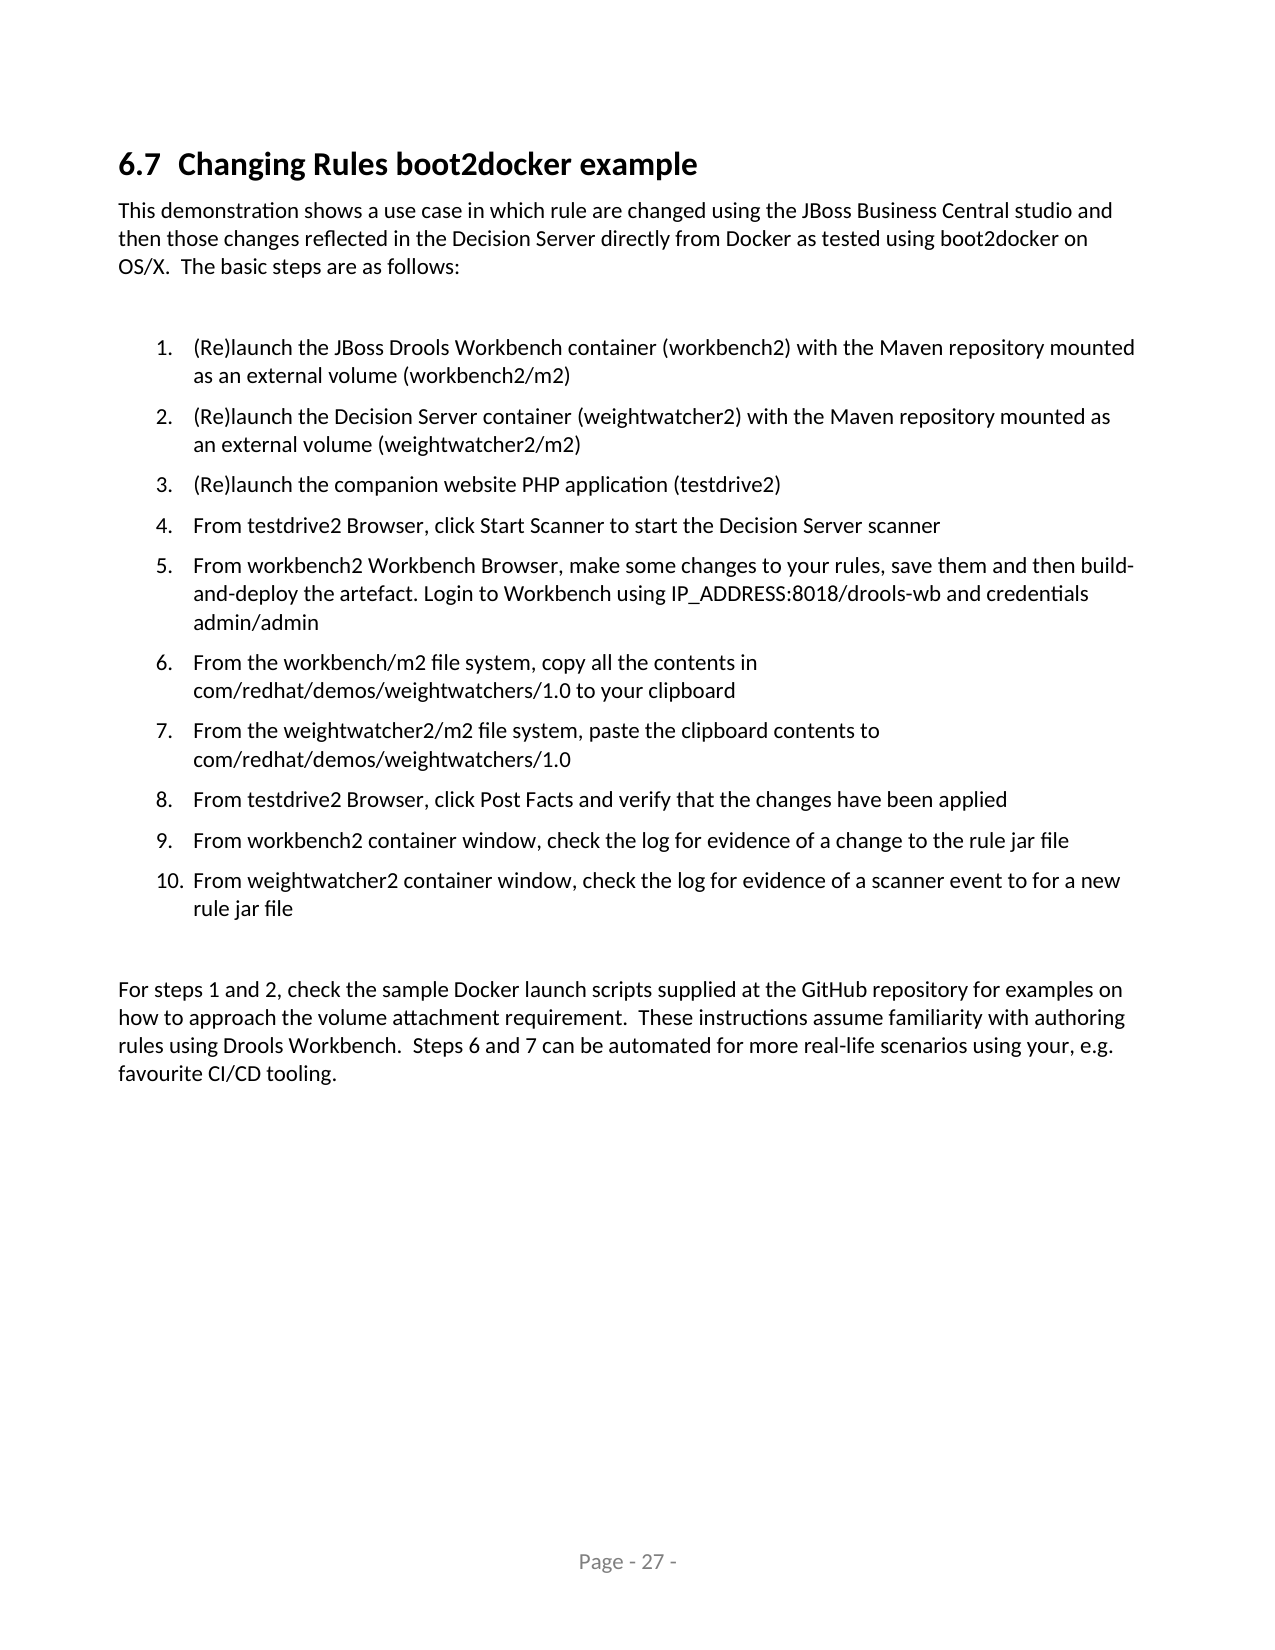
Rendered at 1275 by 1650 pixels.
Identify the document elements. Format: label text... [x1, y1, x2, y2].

subtitle Changing Rules boot2docker example [118, 143, 1137, 184]
list From workbench2 Workbench Browser, make some changes to your rules, save them and then build-and-deploy the artefact. Login to Workbench using IP_ADDRESS:8018/drools-wb and credentials admin/admin [156, 552, 1137, 636]
list (Re)launch the companion website PHP application (testdrive2) [156, 471, 1137, 498]
list From the weightwatcher2/m2 file system, paste the clipboard contents to com/redhat/demos/weightwatchers/1.0 [156, 717, 1137, 773]
text This demonstration shows a use case in which rule are changed using the JBoss Business Central studio and then those changes reflected in the Decision Server directly from Docker as tested using boot2docker on OS/X. The basic steps are as follows: [118, 196, 1137, 280]
list (Re)launch the JBoss Drools Workbench container (workbench2) with the Maven repository mounted as an external volume (workbench2/m2) [156, 333, 1137, 389]
list From workbench2 container window, check the log for evidence of a change to the rule jar file [156, 826, 1137, 854]
list From weightwatcher2 container window, check the log for evidence of a scanner event to for a new rule jar file [156, 866, 1137, 922]
list From testdrive2 Browser, click Start Scanner to start the Decision Server scanner [156, 511, 1137, 539]
list From testdrive2 Browser, click Post Facts and verify that the changes have been applied [156, 785, 1137, 813]
text For steps 1 and 2, check the sample Docker launch scripts supplied at the GitHub repository for examples on how to approach the volume attachment requirement. These instructions assume familiarity with authoring rules using Drools Workbench. Steps 6 and 7 can be automated for more real-life scenarios using your, e.g. favourite CI/CD tooling. [118, 975, 1137, 1087]
list (Re)launch the Decision Server container (weightwatcher2) with the Maven repository mounted as an external volume (weightwatcher2/m2) [156, 402, 1137, 458]
list From the workbench/m2 file system, copy all the contents in com/redhat/demos/weightwatchers/1.0 to your clipboard [156, 648, 1137, 704]
